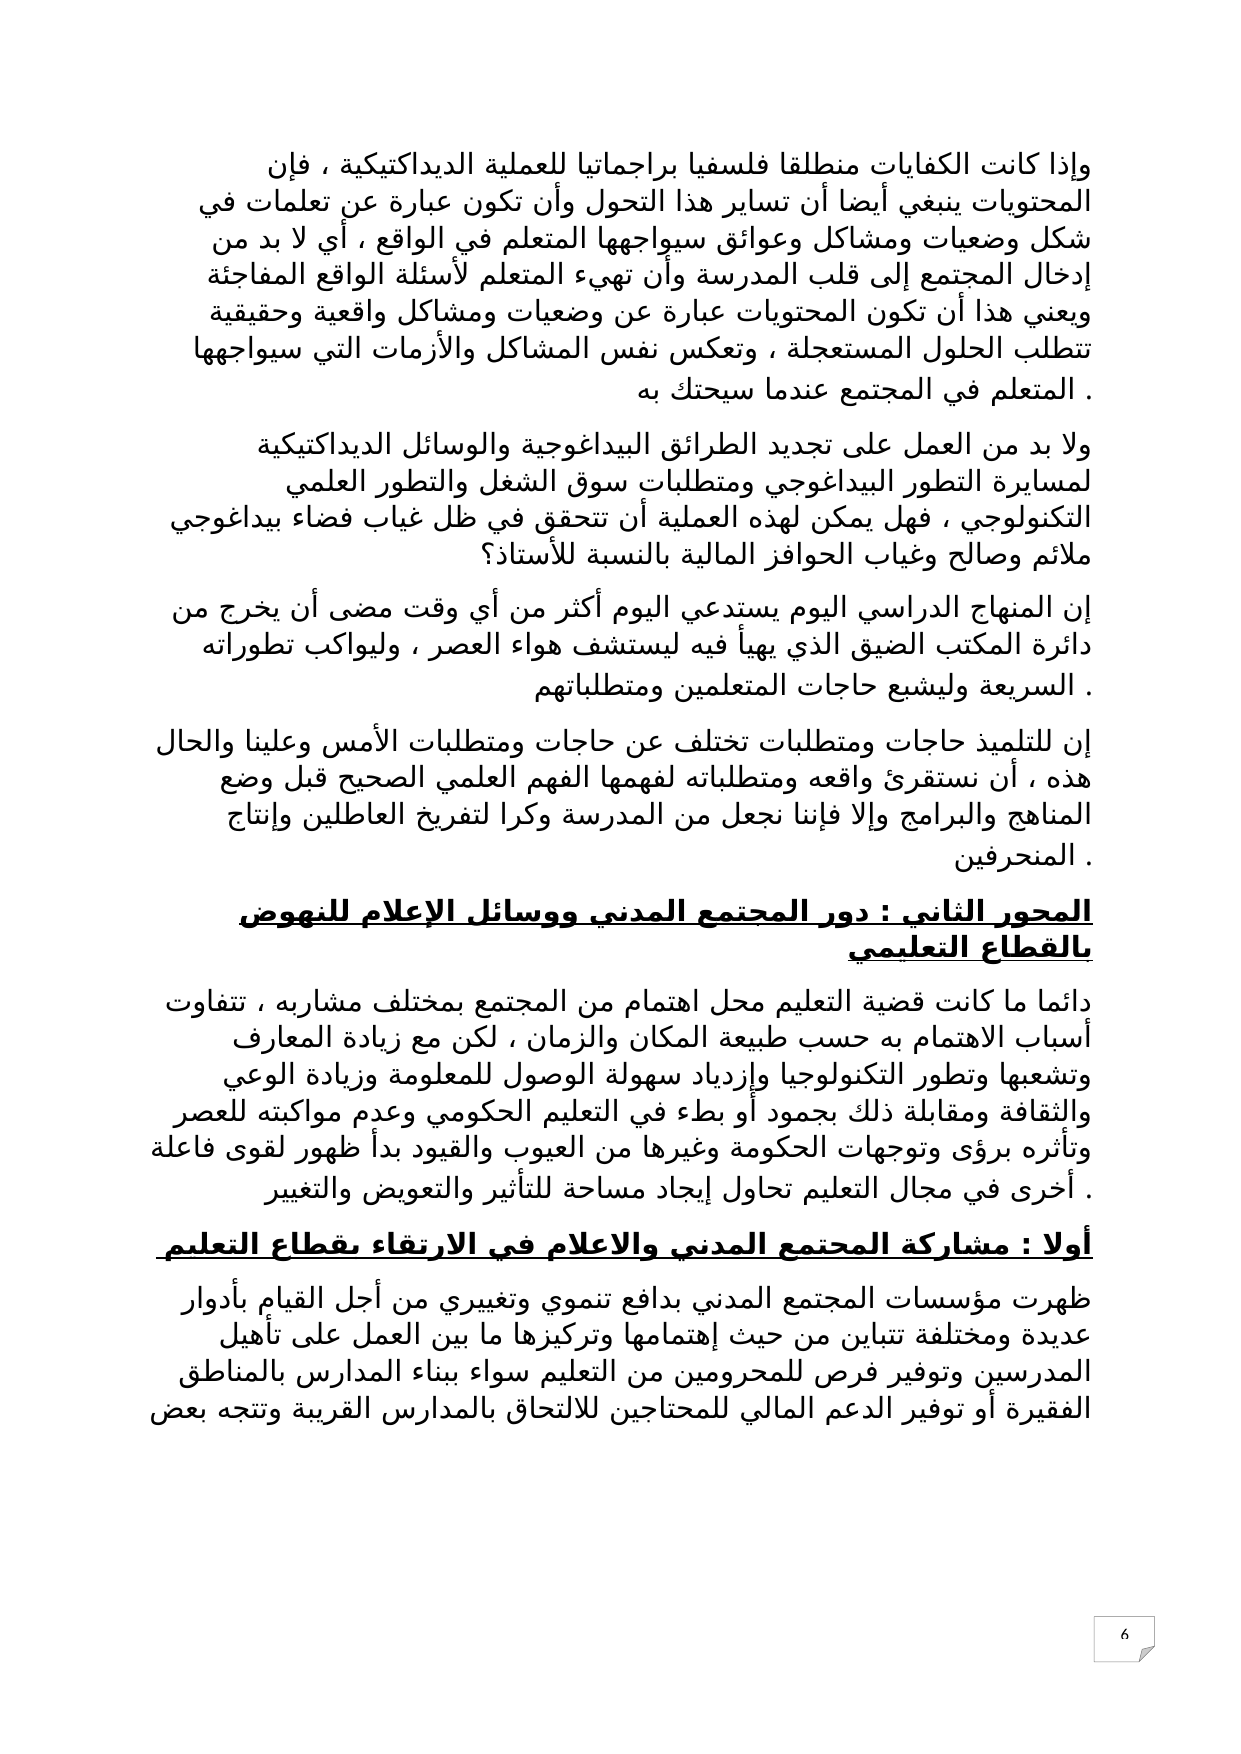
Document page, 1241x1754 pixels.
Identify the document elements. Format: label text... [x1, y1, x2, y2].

text المحور الثاني : دور المجتمع المدني ووسائل الإعلام للنهوض بالقطاع التعليمي [148, 894, 1093, 964]
text وإذا كانت الكفايات منطلقا فلسفيا براجماتيا للعملية الديداكتيكية ، فإن المحتويات ينبغي أيضا أن تساير هذا التحول وأن تكون عبارة عن تعلمات في شكل وضعيات ومشاكل وعوائق سيواجهها المتعلم في الواقع ، أي لا بد من إدخال المجتمع إلى قلب المدرسة وأن تهيء المتعلم لأسئلة الواقع المفاجئة ويعني هذا أن تكون المحتويات عبارة عن وضعيات ومشاكل واقعية وحقيقية تتطلب الحلول المستعجلة ، وتعكس نفس المشاكل والأزمات التي سيواجهها المتعلم في المجتمع عندما سيحتك به . [148, 148, 1093, 408]
text ولا بد من العمل على تجديد الطرائق البيداغوجية والوسائل الديداكتيكية لمسايرة التطور البيداغوجي ومتطلبات سوق الشغل والتطور العلمي التكنولوجي ، فهل يمكن لهذه العملية أن تتحقق في ظل غياب فضاء بيداغوجي ملائم وصالح وغياب الحوافز المالية بالنسبة للأستاذ؟ [148, 427, 1093, 571]
text إن المنهاج الدراسي اليوم يستدعي اليوم أكثر من أي وقت مضى أن يخرج من دائرة المكتب الضيق الذي يهيأ فيه ليستشف هواء العصر ، وليواكب تطوراته السريعة وليشبع حاجات المتعلمين ومتطلباتهم . [148, 591, 1093, 704]
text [148, 1281, 1093, 1425]
text إن للتلميذ حاجات ومتطلبات تختلف عن حاجات ومتطلبات الأمس وعلينا والحال هذه ، أن نستقرئ واقعه ومتطلباته لفهمها الفهم العلمي الصحيح قبل وضع المناهج والبرامج وإلا فإننا نجعل من المدرسة وكرا لتفريخ العاطلين وإنتاج المنحرفين . [148, 724, 1093, 874]
text دائما ما كانت قضية التعليم محل اهتمام من المجتمع بمختلف مشاربه ، تتفاوت أسباب الاهتمام به حسب طبيعة المكان والزمان ، لكن مع زيادة المعارف وتشعبها وتطور التكنولوجيا وإزدياد سهولة الوصول للمعلومة وزيادة الوعي والثقافة ومقابلة ذلك بجمود أو بطء في التعليم الحكومي وعدم مواكبته للعصر وتأثره برؤى وتوجهات الحكومة وغيرها من العيوب والقيود بدأ ظهور لقوى فاعلة أخرى في مجال التعليم تحاول إيجاد مساحة للتأثير والتعويض والتغيير . [148, 984, 1093, 1207]
text أولا : مشاركة المجتمع المدني والاعلام في الارتقاء بقطاع التعليم [148, 1227, 1093, 1261]
